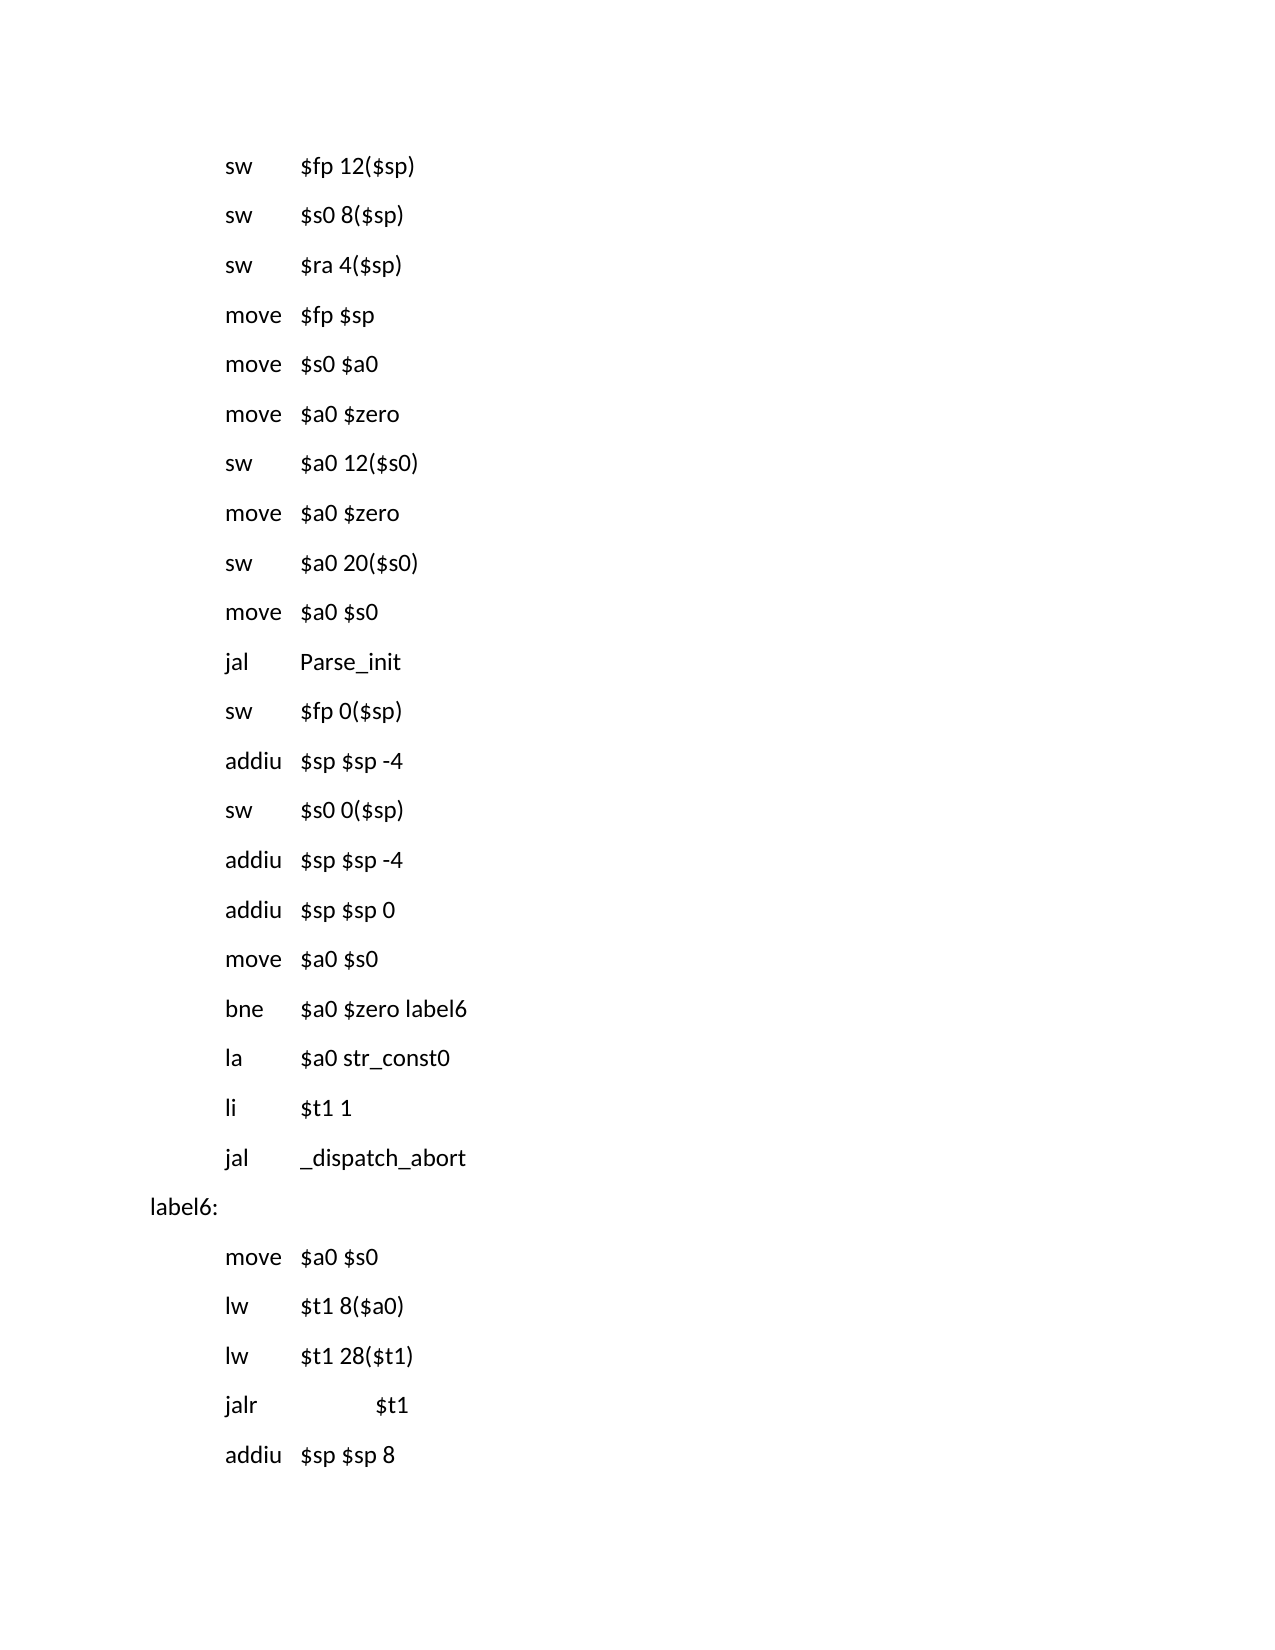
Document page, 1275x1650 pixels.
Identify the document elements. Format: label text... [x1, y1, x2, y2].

text lw $t1 8($a0) [150, 1290, 1125, 1321]
text jal Parse_init [150, 646, 1125, 676]
text label6: [150, 1191, 1125, 1222]
text lw $t1 28($t1) [150, 1340, 1125, 1371]
text move $a0 $s0 [150, 596, 1125, 627]
text addiu $sp $sp 0 [150, 894, 1125, 924]
text la $a0 str_const0 [150, 1042, 1125, 1073]
text addiu $sp $sp -4 [150, 745, 1125, 776]
text sw $s0 0($sp) [150, 794, 1125, 825]
text move $a0 $zero [150, 497, 1125, 528]
text sw $ra 4($sp) [150, 249, 1125, 280]
text sw $fp 12($sp) [150, 150, 1125, 181]
text jalr $t1 [150, 1389, 1125, 1420]
text li $t1 1 [150, 1092, 1125, 1123]
text move $a0 $s0 [150, 943, 1125, 974]
text move $a0 $zero [150, 398, 1125, 428]
text move $a0 $s0 [150, 1241, 1125, 1271]
text addiu $sp $sp 8 [150, 1439, 1125, 1470]
text move $s0 $a0 [150, 348, 1125, 379]
text jal _dispatch_abort [150, 1142, 1125, 1172]
text sw $a0 12($s0) [150, 447, 1125, 478]
text sw $fp 0($sp) [150, 695, 1125, 726]
text addiu $sp $sp -4 [150, 844, 1125, 875]
text move $fp $sp [150, 299, 1125, 329]
text sw $s0 8($sp) [150, 199, 1125, 230]
text bne $a0 $zero label6 [150, 993, 1125, 1023]
text sw $a0 20($s0) [150, 547, 1125, 577]
